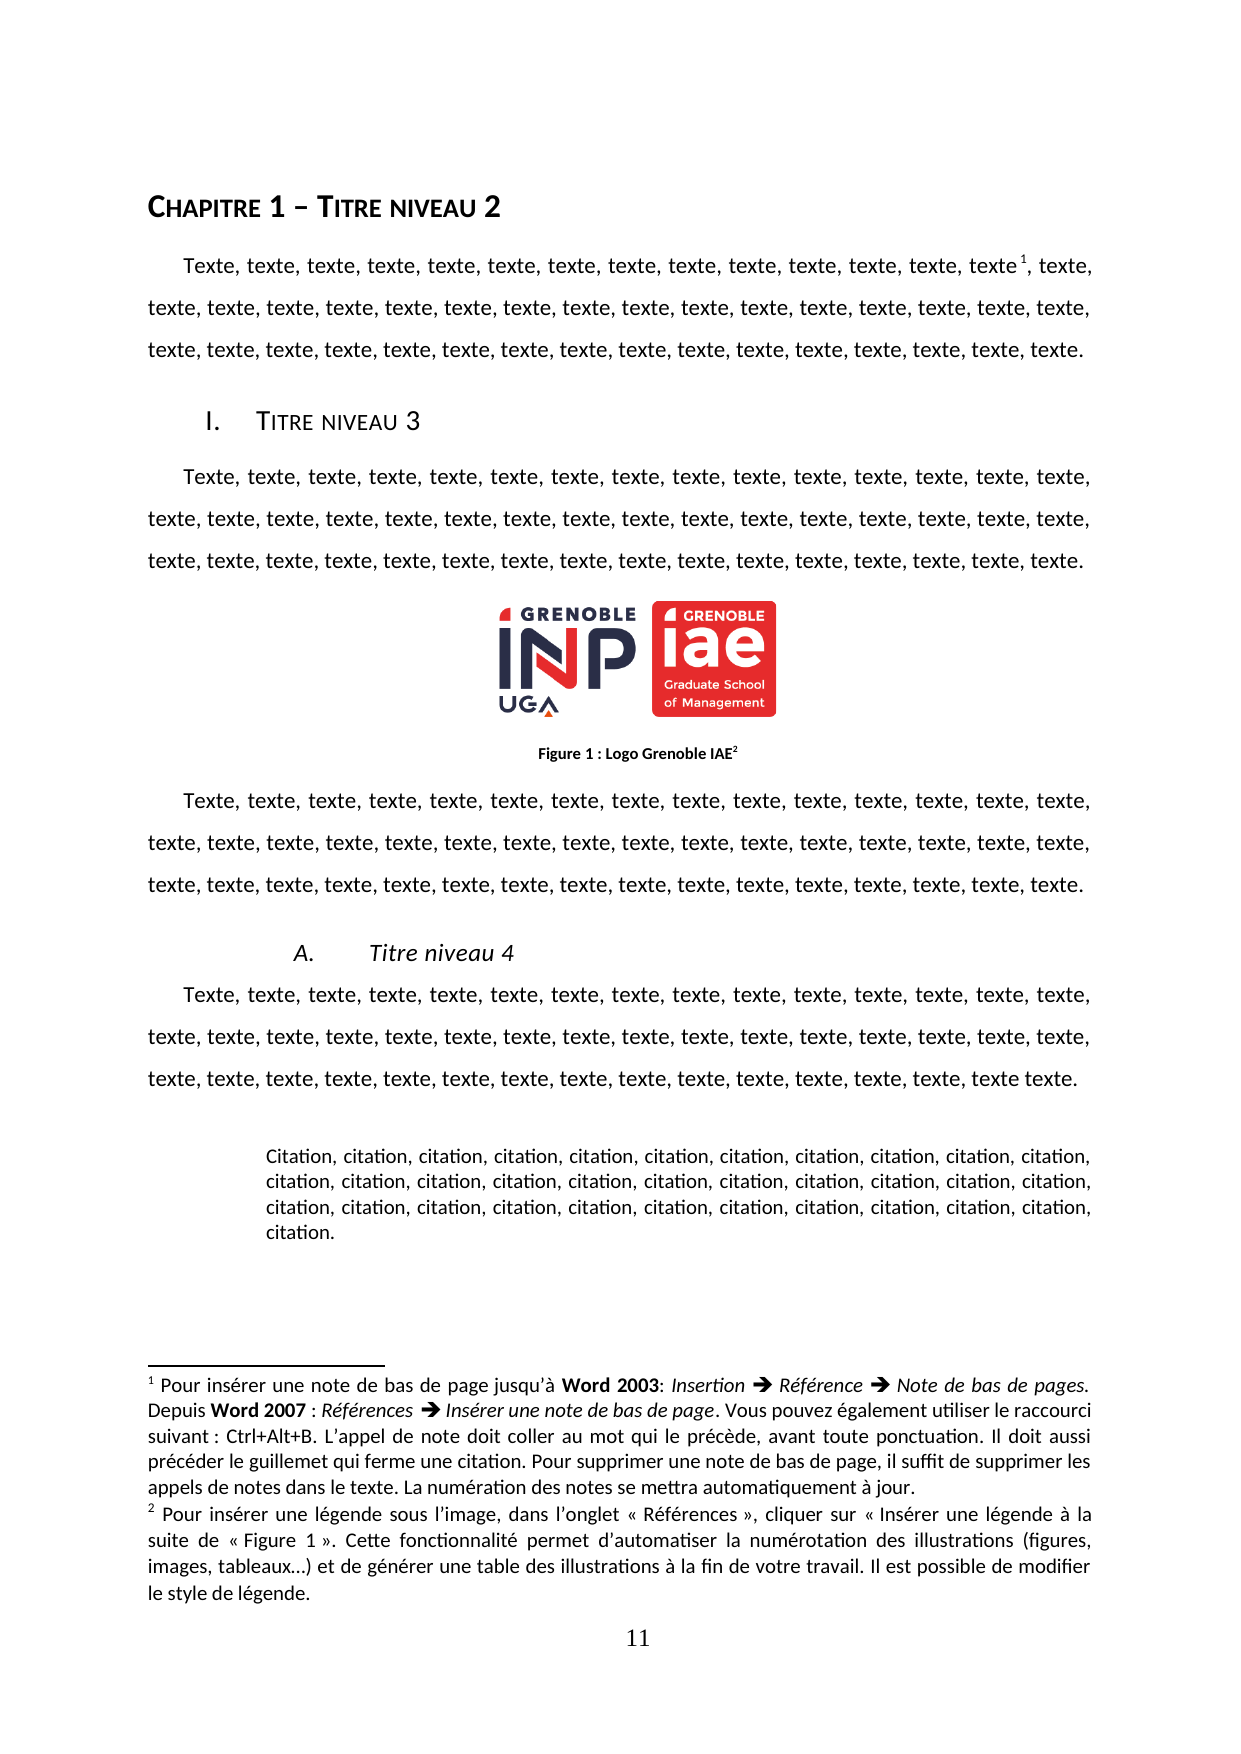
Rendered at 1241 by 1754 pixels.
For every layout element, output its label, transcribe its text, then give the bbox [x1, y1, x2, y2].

text Figure 1 : Logo Grenoble IAE [148, 743, 1092, 763]
text Texte, texte, texte, texte, texte, texte, texte, texte, texte, texte, texte, texte, texte, texte, texte, texte, texte, texte, texte, texte, texte, texte, texte, texte, texte, texte, texte, texte, texte, texte, texte, texte, texte, texte, texte, texte, texte, texte, texte, texte, texte, texte, texte, texte, texte, texte texte. [148, 980, 1092, 1092]
text Texte, texte, texte, texte, texte, texte, texte, texte, texte, texte, texte, texte, texte, texte, texte, texte, texte, texte, texte, texte, texte, texte, texte, texte, texte, texte, texte, texte, texte, texte, texte, texte, texte, texte, texte, texte, texte, texte, texte, texte, texte, texte, texte, texte, texte, texte, texte. [148, 786, 1092, 898]
text Texte, texte, texte, texte, texte, texte, texte, texte, texte, texte, texte, texte, texte, texte, texte, texte, texte, texte, texte, texte, texte, texte, texte, texte, texte, texte, texte, texte, texte, texte, texte, texte, texte, texte, texte, texte, texte, texte, texte, texte, texte, texte, texte, texte, texte, texte, texte. [148, 462, 1092, 574]
subtitle Titre niveau 4 [258, 937, 1092, 967]
subtitle Titre niveau 3 [220, 402, 1092, 437]
text Citation, citation, citation, citation, citation, citation, citation, citation, citation, citation, citation, citation, citation, citation, citation, citation, citation, citation, citation, citation, citation, citation, citation, citation, citation, citation, citation, citation, citation, citation, citation, citation, citation, citation. [266, 1143, 1092, 1245]
subtitle Chapitre 1 – Titre niveau 2 [148, 185, 1092, 226]
picture [499, 601, 777, 717]
text Texte, texte, texte, texte, texte, texte, texte, texte, texte, texte, texte, texte, texte, texte, texte, texte, texte, texte, texte, texte, texte, texte, texte, texte, texte, texte, texte, texte, texte, texte, texte, texte, texte, texte, texte, texte, texte, texte, texte, texte, texte, texte, texte, texte, texte, texte, texte. [148, 251, 1092, 363]
